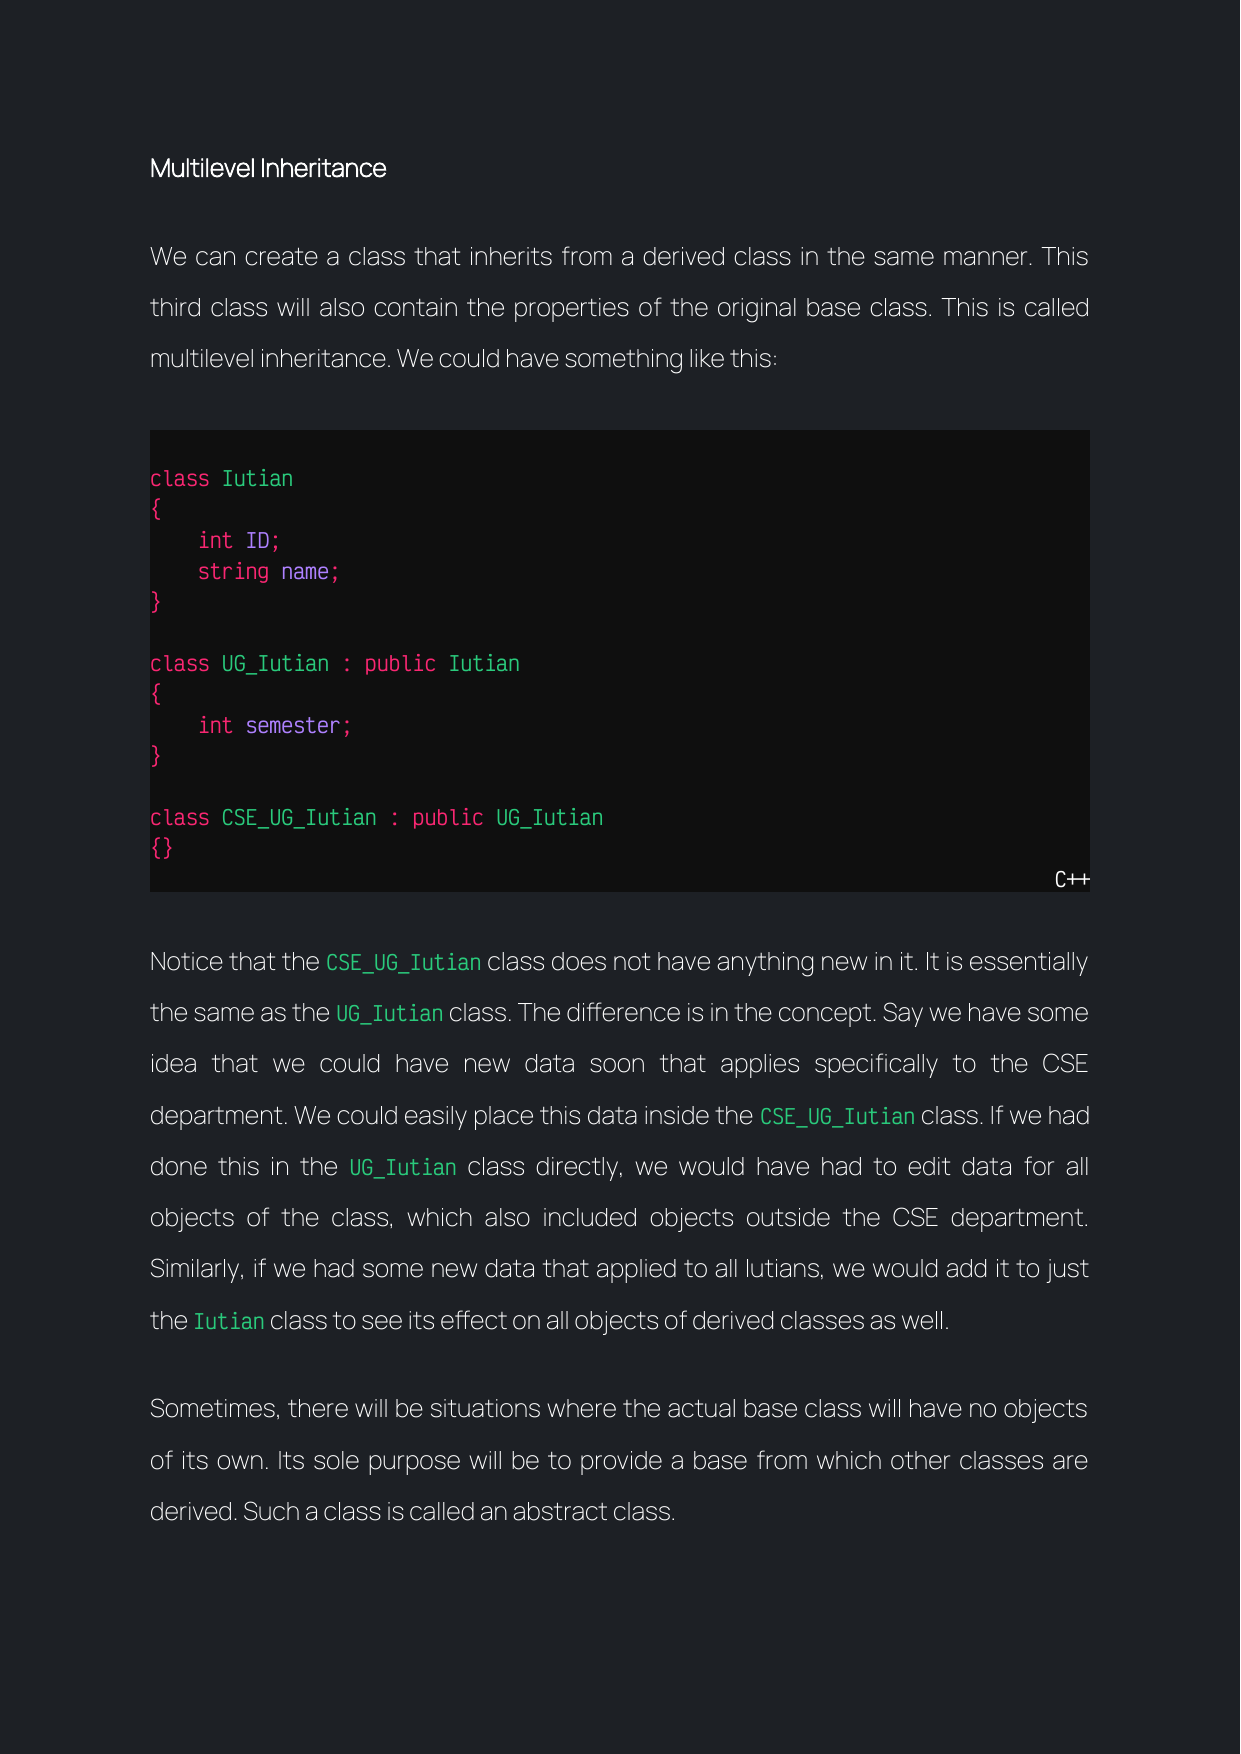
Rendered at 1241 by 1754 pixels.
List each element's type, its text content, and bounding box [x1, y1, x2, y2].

subtitle Multilevel Inheritance [150, 150, 1090, 184]
text class Iutian { int ID; string name; } class UG_Iutian : public Iutian { int semester; } class CSE_UG_Iutian : public UG_Iutian {} [150, 461, 1090, 862]
text C++ [150, 862, 1090, 892]
text Sometimes, there will be situations where the actual base class will have no objects of its own. Its sole purpose will be to provide a base from which other classes are derived. Such a class is called an abstract class. [150, 1391, 1090, 1528]
text Notice that the CSE_UG_Iutian class does not have anything new in it. It is essentially the same as the UG_Iutian class. The difference is in the concept. Say we have some idea that we could have new data soon that applies specifically to the CSE department. We could easily place this data inside the CSE_UG_Iutian class. If we had done this in the UG_Iutian class directly, we would have had to edit data for all objects of the class, which also included objects outside the CSE department. Similarly, if we had some new data that applied to all Iutians, we would add it to just the Iutian class to see its effect on all objects of derived classes as well. [150, 944, 1090, 1337]
text We can create a class that inherits from a derived class in the same manner. This third class will also contain the properties of the original base class. This is called multilevel inheritance. We could have something like this: [150, 239, 1090, 375]
